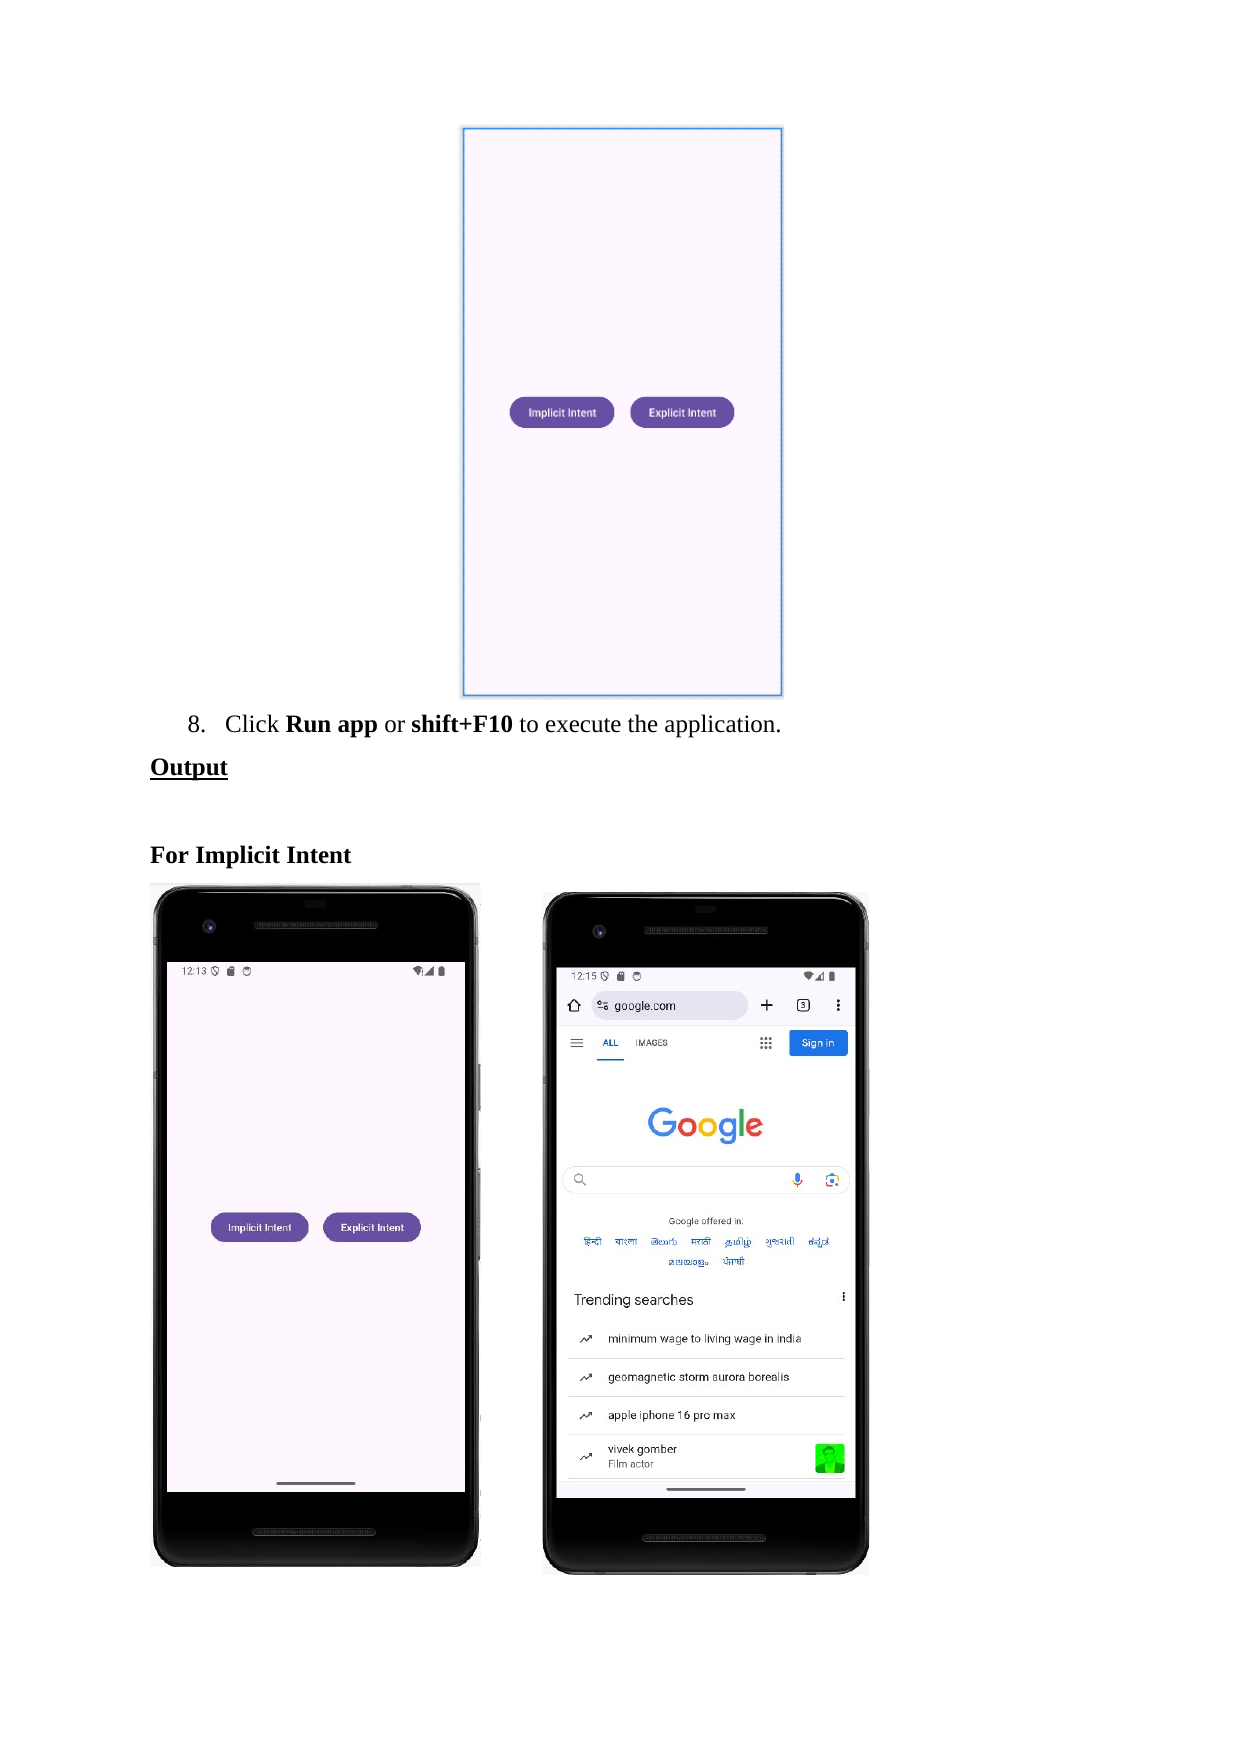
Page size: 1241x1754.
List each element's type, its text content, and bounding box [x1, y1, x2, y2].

picture [150, 883, 481, 1567]
list Click Run app or shift+F10 to execute the application. [187, 709, 1161, 738]
text For Implicit Intent [150, 840, 1161, 868]
subtitle Output [150, 752, 1161, 781]
picture [457, 124, 785, 700]
picture [542, 892, 870, 1575]
